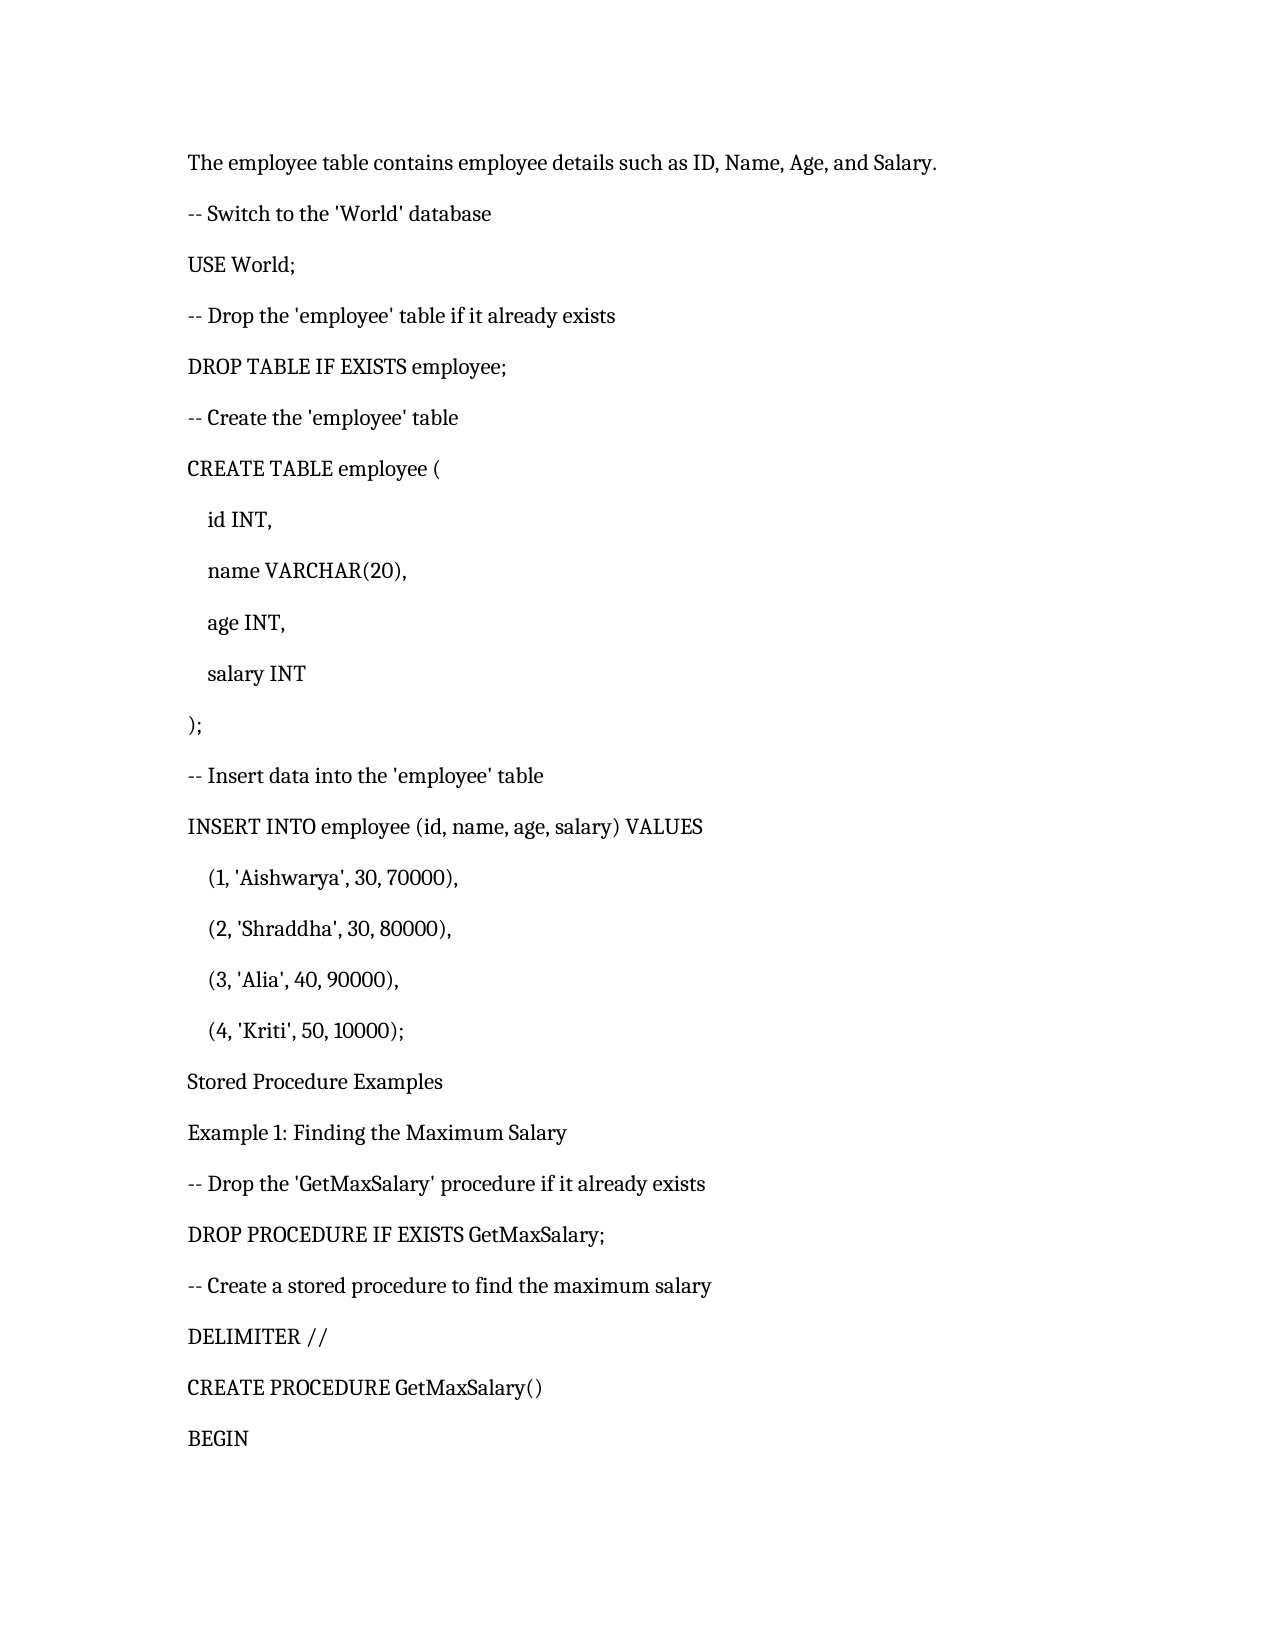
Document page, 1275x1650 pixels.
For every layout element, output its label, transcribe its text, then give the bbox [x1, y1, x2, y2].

text -- Switch to the 'World' database [187, 201, 1087, 227]
text INSERT INTO employee (id, name, age, salary) VALUES [187, 813, 1087, 840]
text CREATE TABLE employee ( [187, 456, 1087, 483]
text -- Insert data into the 'employee' table [187, 762, 1087, 789]
text -- Drop the 'employee' table if it already exists [187, 303, 1087, 329]
text name VARCHAR(20), [187, 558, 1087, 585]
text salary INT [187, 660, 1087, 687]
text age INT, [187, 609, 1087, 636]
text (2, 'Shraddha', 30, 80000), [187, 916, 1087, 942]
text -- Drop the 'GetMaxSalary' procedure if it already exists [187, 1171, 1087, 1197]
text (1, 'Aishwarya', 30, 70000), [187, 864, 1087, 891]
text USE World; [187, 252, 1087, 278]
text (3, 'Alia', 40, 90000), [187, 967, 1087, 993]
text -- Create the 'employee' table [187, 405, 1087, 432]
text BEGIN [187, 1426, 1087, 1452]
text DROP TABLE IF EXISTS employee; [187, 354, 1087, 381]
text id INT, [187, 507, 1087, 534]
text The employee table contains employee details such as ID, Name, Age, and Salary. [187, 150, 1087, 176]
text DROP PROCEDURE IF EXISTS GetMaxSalary; [187, 1222, 1087, 1248]
text Example 1: Finding the Maximum Salary [187, 1120, 1087, 1146]
text CREATE PROCEDURE GetMaxSalary() [187, 1375, 1087, 1401]
text -- Create a stored procedure to find the maximum salary [187, 1273, 1087, 1299]
text DELIMITER // [187, 1324, 1087, 1350]
text ); [187, 711, 1087, 738]
text (4, 'Kriti', 50, 10000); [187, 1018, 1087, 1044]
text Stored Procedure Examples [187, 1069, 1087, 1095]
